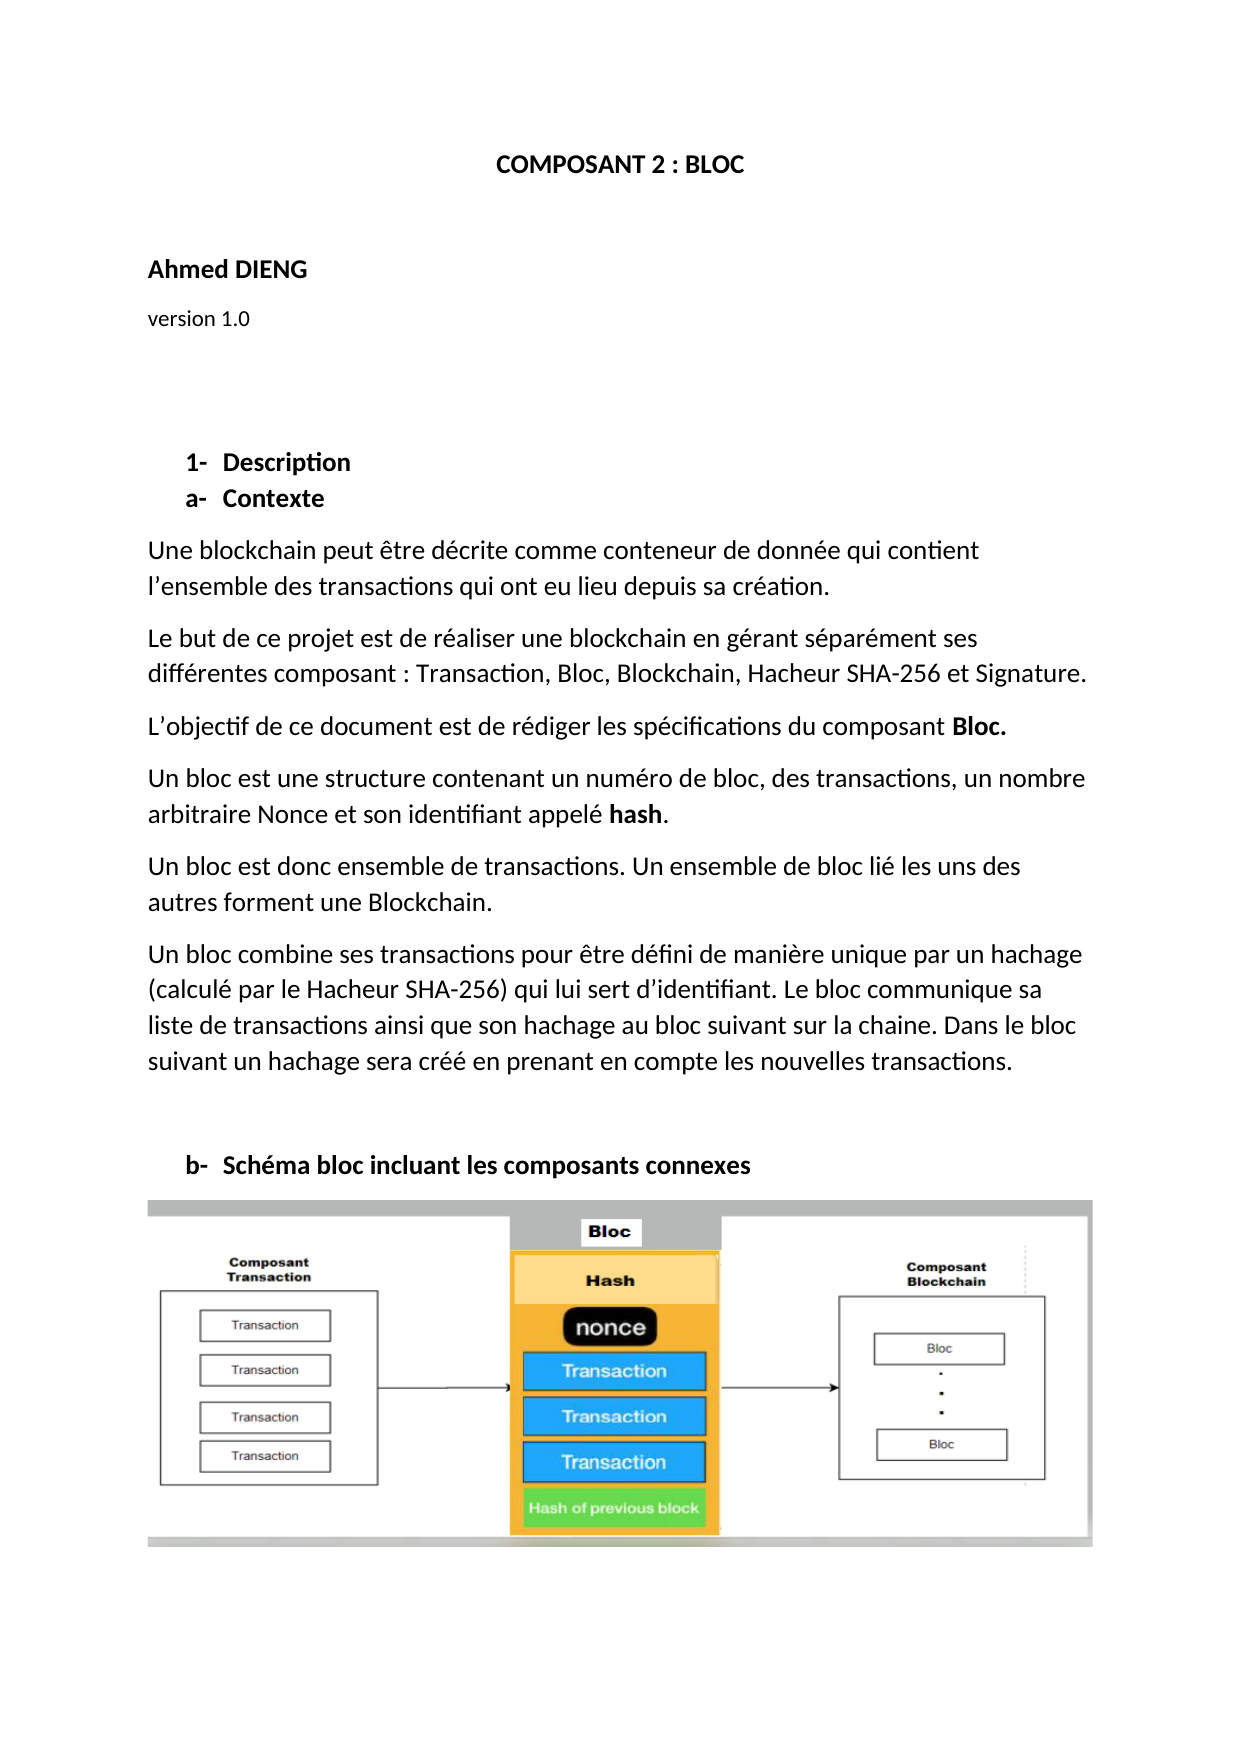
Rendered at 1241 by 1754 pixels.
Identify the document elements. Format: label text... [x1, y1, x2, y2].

text Une blockchain peut être décrite comme conteneur de donnée qui contient l’ensemble des transactions qui ont eu lieu depuis sa création. [148, 533, 1093, 602]
text Un bloc est donc ensemble de transactions. Un ensemble de bloc lié les uns des autres forment une Blockchain. [148, 849, 1093, 918]
text COMPOSANT 2 : BLOC [148, 148, 1093, 181]
text Un bloc combine ses transactions pour être défini de manière unique par un hachage (calculé par le Hacheur SHA-256) qui lui sert d’identifiant. Le bloc communique sa liste de transactions ainsi que son hachage au bloc suivant sur la chaine. Dans le bloc suivant un hachage sera créé en prenant en compte les nouvelles transactions. [148, 937, 1093, 1077]
text L’objectif de ce document est de rédiger les spécifications du composant Bloc. [148, 709, 1093, 742]
list Description [185, 445, 1093, 478]
text version 1.0 [148, 304, 1093, 332]
picture [147, 1200, 1093, 1547]
text Un bloc est une structure contenant un numéro de bloc, des transactions, un nombre arbitraire Nonce et son identifiant appelé hash. [148, 761, 1093, 830]
text Ahmed DIENG [148, 252, 1093, 285]
list Schéma bloc incluant les composants connexes [185, 1148, 1093, 1181]
list Contexte [185, 481, 1093, 514]
text Le but de ce projet est de réaliser une blockchain en gérant séparément ses différentes composant : Transaction, Bloc, Blockchain, Hacheur SHA-256 et Signature. [148, 621, 1093, 689]
